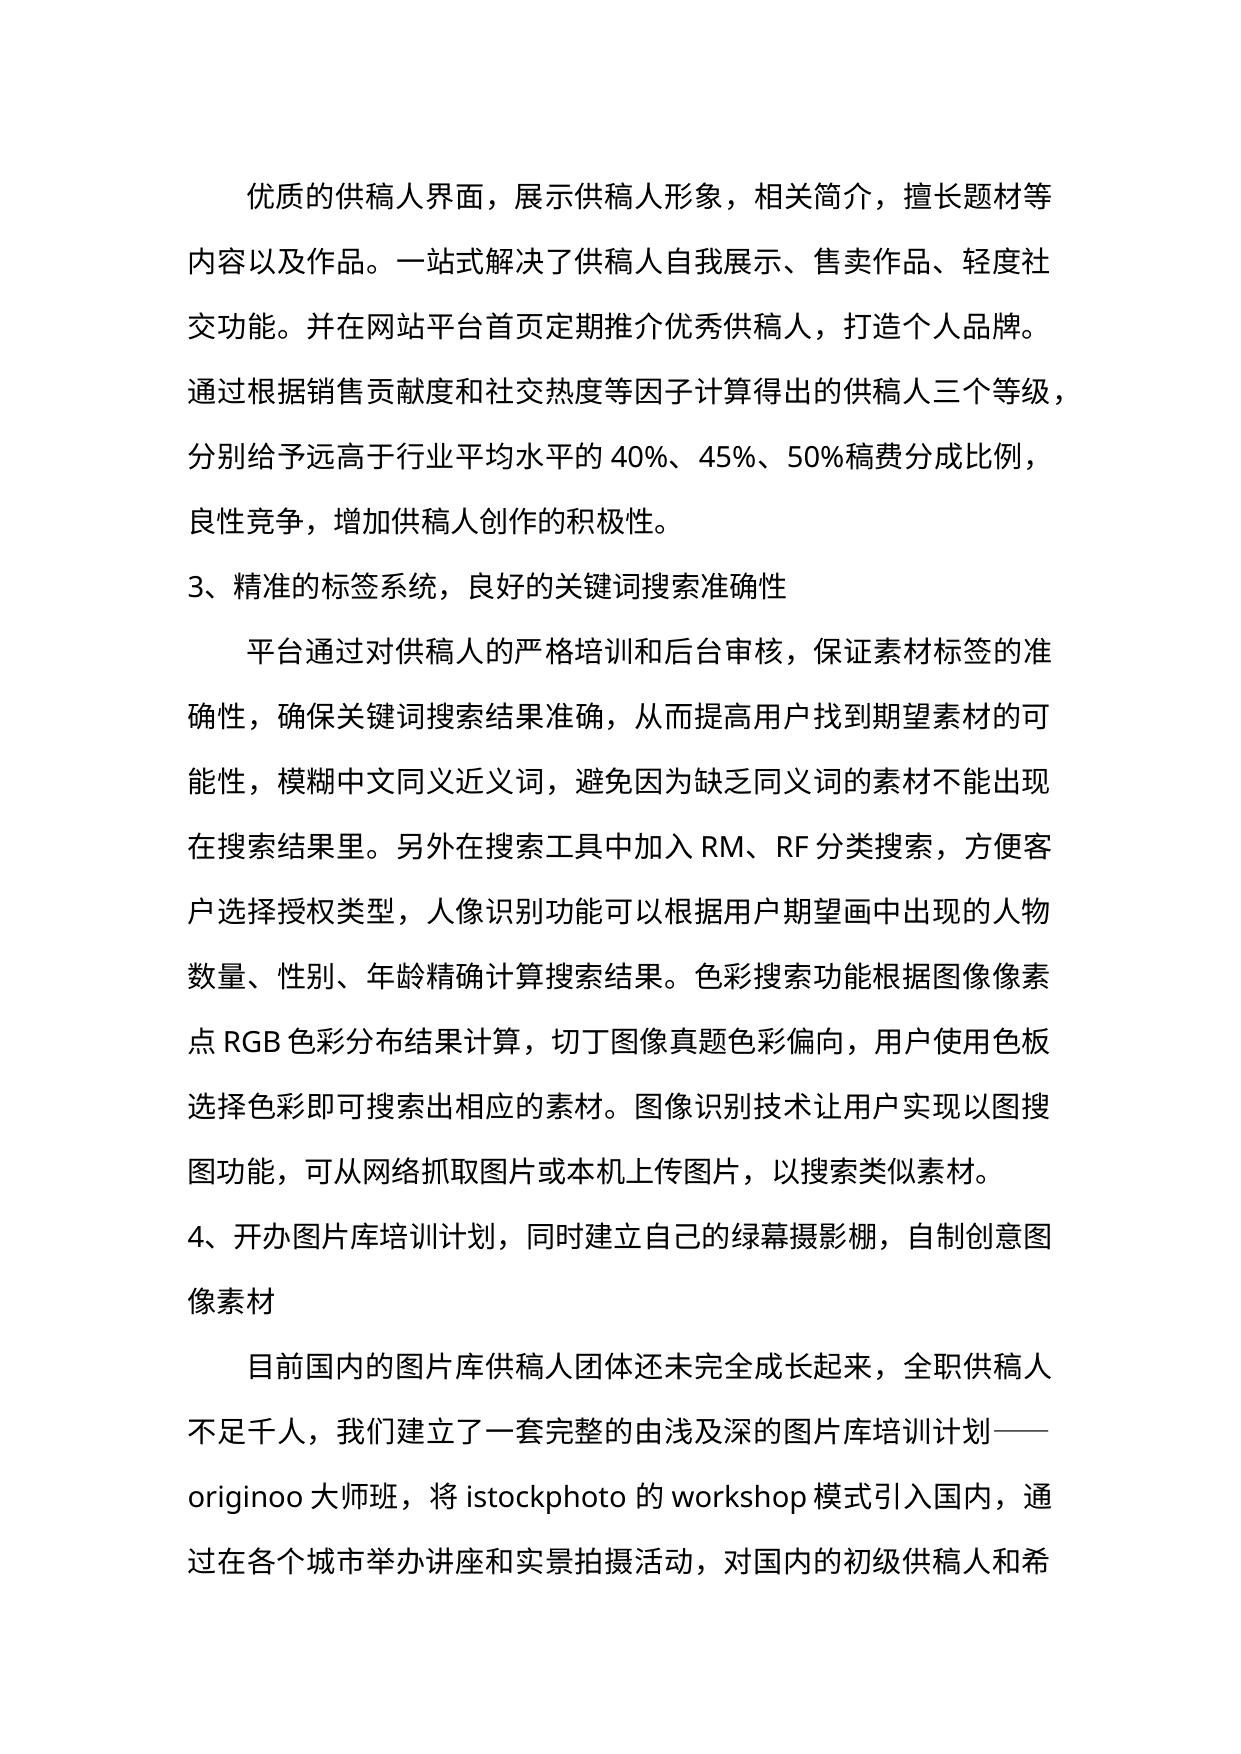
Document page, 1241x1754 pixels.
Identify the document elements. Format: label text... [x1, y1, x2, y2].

list 开办图片库培训计划，同时建立自己的绿幕摄影棚，自制创意图像素材 [187, 1202, 1053, 1332]
text 优质的供稿人界面，展示供稿人形象，相关简介，擅长题材等内容以及作品。一站式解决了供稿人自我展示、售卖作品、轻度社交功能。并在网站平台首页定期推介优秀供稿人，打造个人品牌。通过根据销售贡献度和社交热度等因子计算得出的供稿人三个等级，分别给予远高于行业平均水平的40%、45%、50%稿费分成比例，良性竞争，增加供稿人创作的积极性。 [187, 162, 1053, 552]
list 精准的标签系统，良好的关键词搜索准确性 [187, 552, 1053, 617]
text 平台通过对供稿人的严格培训和后台审核，保证素材标签的准确性，确保关键词搜索结果准确，从而提高用户找到期望素材的可能性，模糊中文同义近义词，避免因为缺乏同义词的素材不能出现在搜索结果里。另外在搜索工具中加入RM、RF分类搜索，方便客户选择授权类型，人像识别功能可以根据用户期望画中出现的人物数量、性别、年龄精确计算搜索结果。色彩搜索功能根据图像像素点RGB色彩分布结果计算，切丁图像真题色彩偏向，用户使用色板选择色彩即可搜索出相应的素材。图像识别技术让用户实现以图搜图功能，可从网络抓取图片或本机上传图片，以搜索类似素材。 [187, 617, 1053, 1202]
